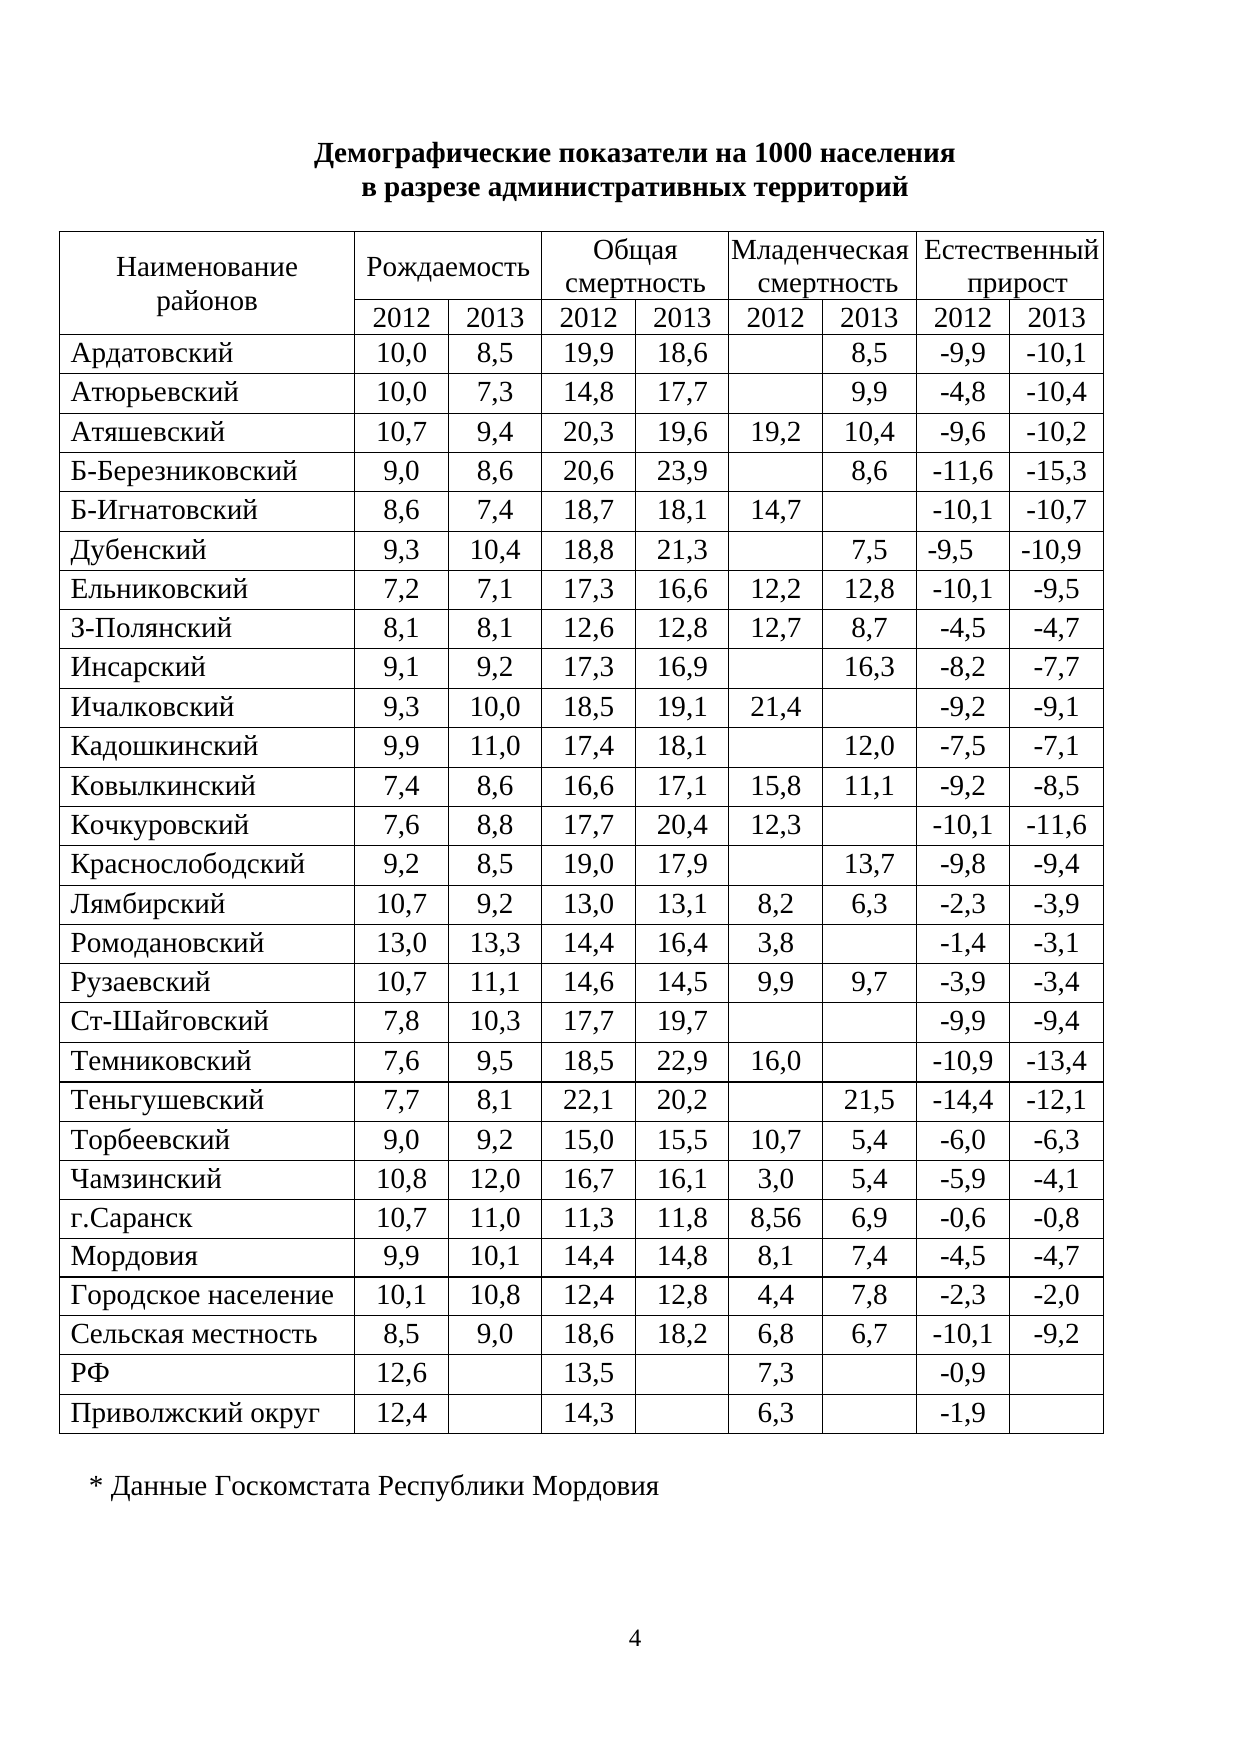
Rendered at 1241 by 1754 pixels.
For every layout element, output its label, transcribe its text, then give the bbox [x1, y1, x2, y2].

table_cell -3,9 [917, 964, 1009, 1002]
table_cell 7,3 [729, 1355, 822, 1394]
table_cell [729, 649, 822, 688]
table_cell 14,4 [542, 925, 635, 963]
table_cell 8,56 [729, 1200, 822, 1237]
table_cell 16,3 [823, 649, 916, 688]
table_cell -10,7 [1010, 492, 1103, 531]
table_cell -10,1 [917, 571, 1009, 609]
table_cell 10,0 [449, 689, 541, 727]
table_cell 8,1 [729, 1239, 822, 1276]
table_cell -0,9 [917, 1355, 1009, 1394]
table_cell 16,4 [636, 925, 728, 963]
table_cell 16,1 [636, 1161, 728, 1199]
table_cell [823, 689, 916, 727]
table_cell 9,2 [449, 1122, 541, 1160]
table_cell 6,3 [729, 1395, 822, 1433]
table_cell 12,2 [729, 571, 822, 609]
table_cell -10,2 [1010, 414, 1103, 452]
table_cell 15,5 [636, 1122, 728, 1160]
table_cell 8,8 [449, 807, 541, 845]
table_cell 14,3 [542, 1395, 635, 1433]
table_cell -11,6 [917, 453, 1009, 491]
table_cell 20,3 [542, 414, 635, 452]
text в разрезе административных территорий [89, 169, 1181, 202]
table_cell 22,1 [542, 1083, 635, 1121]
table_cell 19,2 [729, 414, 822, 452]
table_cell -1,4 [917, 925, 1009, 963]
table_cell Теньгушевский [60, 1083, 354, 1121]
table_cell 9,2 [355, 846, 448, 885]
table_cell [823, 1395, 916, 1433]
table_cell 10,1 [449, 1239, 541, 1276]
table_cell 14,5 [636, 964, 728, 1002]
table_cell 7,3 [449, 374, 541, 413]
table_cell -14,4 [917, 1083, 1009, 1121]
table_cell 8,6 [355, 492, 448, 531]
table_cell -0,6 [917, 1200, 1009, 1237]
table_header Наименование районов [60, 232, 354, 334]
table_cell -15,3 [1010, 453, 1103, 491]
table_cell -10,1 [917, 807, 1009, 845]
table_cell -6,0 [917, 1122, 1009, 1160]
table_cell 7,4 [823, 1239, 916, 1276]
table_cell -2,0 [1010, 1278, 1103, 1315]
table_cell 12,6 [542, 610, 635, 648]
table_cell 12,0 [449, 1161, 541, 1199]
table_cell 18,6 [636, 335, 728, 373]
table_cell 6,7 [823, 1316, 916, 1354]
table_cell 17,4 [542, 728, 635, 767]
table_cell -4,8 [917, 374, 1009, 413]
table_cell 12,8 [636, 1278, 728, 1315]
table_cell 13,3 [449, 925, 541, 963]
table_cell Приволжский округ [60, 1395, 354, 1433]
table_cell [823, 1355, 916, 1394]
table_cell -10,9 [1010, 532, 1103, 570]
table_cell 13,1 [636, 886, 728, 924]
table_cell [823, 1003, 916, 1042]
table_cell 9,1 [355, 649, 448, 688]
table_cell 8,5 [355, 1316, 448, 1354]
table_cell 17,9 [636, 846, 728, 885]
table_cell Ичалковский [60, 689, 354, 727]
table_cell 2013 [823, 300, 916, 334]
table_cell 10,4 [449, 532, 541, 570]
table_cell -4,5 [917, 610, 1009, 648]
table_cell 2012 [917, 300, 1009, 334]
table_cell 10,1 [355, 1278, 448, 1315]
table_cell 9,9 [823, 374, 916, 413]
table_cell 11,8 [636, 1200, 728, 1237]
table_cell 8,6 [449, 768, 541, 806]
table_cell 18,6 [542, 1316, 635, 1354]
table_header Младенческая смертность [729, 232, 916, 299]
table_cell 20,4 [636, 807, 728, 845]
table_cell 8,1 [449, 610, 541, 648]
table_cell 9,9 [355, 728, 448, 767]
table_cell Ковылкинский [60, 768, 354, 806]
table_cell Ельниковский [60, 571, 354, 609]
table_cell 10,7 [355, 1200, 448, 1237]
table_cell 18,5 [542, 689, 635, 727]
table_cell 19,1 [636, 689, 728, 727]
table_cell Кадошкинский [60, 728, 354, 767]
table_cell -3,1 [1010, 925, 1103, 963]
table_cell 13,5 [542, 1355, 635, 1394]
table_cell 17,7 [636, 374, 728, 413]
table_cell З-Полянский [60, 610, 354, 648]
table_cell 14,8 [636, 1239, 728, 1276]
table_cell 9,0 [355, 453, 448, 491]
text Демографические показатели на 1000 населения [89, 135, 1181, 169]
table_cell 2013 [1010, 300, 1103, 334]
table_cell -0,8 [1010, 1200, 1103, 1237]
table_cell 5,4 [823, 1122, 916, 1160]
table_cell 9,2 [449, 649, 541, 688]
table_cell -10,1 [917, 492, 1009, 531]
table_cell -2,3 [917, 886, 1009, 924]
table_cell Ст-Шайговский [60, 1003, 354, 1042]
table_cell 8,6 [449, 453, 541, 491]
table_cell 19,6 [636, 414, 728, 452]
table_cell -9,5 [1010, 571, 1103, 609]
table_cell 7,4 [449, 492, 541, 531]
table_cell -4,5 [917, 1239, 1009, 1276]
table_cell 14,6 [542, 964, 635, 1002]
table_cell 8,5 [449, 335, 541, 373]
table_cell [823, 1043, 916, 1081]
table_cell 16,0 [729, 1043, 822, 1081]
table_cell [823, 807, 916, 845]
table_cell Чамзинский [60, 1161, 354, 1199]
table_cell [729, 728, 822, 767]
table_cell Инсарский [60, 649, 354, 688]
table_cell 9,9 [355, 1239, 448, 1276]
table_cell 21,5 [823, 1083, 916, 1121]
table_cell [449, 1395, 541, 1433]
table_cell 5,4 [823, 1161, 916, 1199]
table_cell 16,9 [636, 649, 728, 688]
table_cell 18,5 [542, 1043, 635, 1081]
table_cell 8,7 [823, 610, 916, 648]
table_cell 16,6 [542, 768, 635, 806]
table_cell -10,4 [1010, 374, 1103, 413]
table_cell Ардатовский [60, 335, 354, 373]
table_cell 6,3 [823, 886, 916, 924]
table_cell 8,1 [449, 1083, 541, 1121]
table_cell -4,7 [1010, 610, 1103, 648]
table_cell -4,1 [1010, 1161, 1103, 1199]
table_cell -9,9 [917, 1003, 1009, 1042]
table_cell 10,8 [449, 1278, 541, 1315]
table_cell -8,5 [1010, 768, 1103, 806]
table_cell 11,1 [449, 964, 541, 1002]
table_cell 17,3 [542, 571, 635, 609]
table_cell [1010, 1395, 1103, 1433]
table_cell 19,0 [542, 846, 635, 885]
table_cell -7,5 [917, 728, 1009, 767]
table_cell -9,5 [917, 532, 1009, 570]
table_cell 6,9 [823, 1200, 916, 1237]
table_cell Ромодановский [60, 925, 354, 963]
table_cell -4,7 [1010, 1239, 1103, 1276]
table_cell -7,7 [1010, 649, 1103, 688]
table_cell 15,8 [729, 768, 822, 806]
table_cell 12,6 [355, 1355, 448, 1394]
table_cell 2012 [729, 300, 822, 334]
table_cell [729, 335, 822, 373]
table_cell 10,0 [355, 374, 448, 413]
text * Данные Госкомстата Республики Мордовия [89, 1468, 1181, 1501]
table_cell 8,6 [823, 453, 916, 491]
table_cell [729, 453, 822, 491]
table_cell 9,0 [355, 1122, 448, 1160]
table_cell 2013 [636, 300, 728, 334]
table_cell -7,1 [1010, 728, 1103, 767]
table_cell 10,7 [729, 1122, 822, 1160]
table_cell Сельская местность [60, 1316, 354, 1354]
table_cell [729, 1083, 822, 1121]
table_cell Лямбирский [60, 886, 354, 924]
table_cell 9,7 [823, 964, 916, 1002]
table_cell 17,7 [542, 1003, 635, 1042]
table_cell -10,1 [1010, 335, 1103, 373]
table_cell 21,4 [729, 689, 822, 727]
table_cell -9,6 [917, 414, 1009, 452]
table_cell -3,9 [1010, 886, 1103, 924]
table_cell [1010, 1355, 1103, 1394]
table_cell 11,0 [449, 728, 541, 767]
table_cell 12,4 [355, 1395, 448, 1433]
table_cell 2012 [542, 300, 635, 334]
table_cell [823, 925, 916, 963]
table_cell -1,9 [917, 1395, 1009, 1433]
table_cell -9,2 [1010, 1316, 1103, 1354]
table_cell 12,8 [636, 610, 728, 648]
table_cell -9,1 [1010, 689, 1103, 727]
table_cell -10,1 [917, 1316, 1009, 1354]
table_cell 16,6 [636, 571, 728, 609]
table_cell 23,9 [636, 453, 728, 491]
table_cell г.Саранск [60, 1200, 354, 1237]
table_cell 7,7 [355, 1083, 448, 1121]
table_cell 15,0 [542, 1122, 635, 1160]
table_cell 16,7 [542, 1161, 635, 1199]
table_cell 7,6 [355, 807, 448, 845]
table_cell -9,2 [917, 689, 1009, 727]
table_cell 8,5 [449, 846, 541, 885]
table_cell Мордовия [60, 1239, 354, 1276]
table_cell 21,3 [636, 532, 728, 570]
table_cell [729, 1003, 822, 1042]
table_cell 13,0 [542, 886, 635, 924]
table_cell -9,9 [917, 335, 1009, 373]
table_cell 7,8 [355, 1003, 448, 1042]
table_cell Темниковский [60, 1043, 354, 1081]
table_header Рождаемость [355, 232, 541, 299]
table_cell 7,8 [823, 1278, 916, 1315]
table_cell Атюрьевский [60, 374, 354, 413]
table_cell 3,0 [729, 1161, 822, 1199]
table_cell 7,6 [355, 1043, 448, 1081]
table_cell -11,6 [1010, 807, 1103, 845]
table_cell Городское население [60, 1278, 354, 1315]
table_cell -3,4 [1010, 964, 1103, 1002]
table_cell 10,3 [449, 1003, 541, 1042]
table_cell [823, 492, 916, 531]
table_cell 19,7 [636, 1003, 728, 1042]
table_cell 12,0 [823, 728, 916, 767]
table_cell 9,2 [449, 886, 541, 924]
table_cell 18,7 [542, 492, 635, 531]
table_cell [729, 374, 822, 413]
table_cell 10,8 [355, 1161, 448, 1199]
table_header Общая смертность [542, 232, 728, 299]
table_cell -6,3 [1010, 1122, 1103, 1160]
table_cell 2013 [449, 300, 541, 334]
table_cell 7,1 [449, 571, 541, 609]
table_cell -9,4 [1010, 1003, 1103, 1042]
table_cell 3,8 [729, 925, 822, 963]
table_cell 14,7 [729, 492, 822, 531]
table_cell 17,3 [542, 649, 635, 688]
table_cell 9,4 [449, 414, 541, 452]
table_cell Атяшевский [60, 414, 354, 452]
table_cell Торбеевский [60, 1122, 354, 1160]
table_cell 22,9 [636, 1043, 728, 1081]
table_cell 11,3 [542, 1200, 635, 1237]
table_cell [729, 532, 822, 570]
table_cell 18,1 [636, 728, 728, 767]
table_cell 7,5 [823, 532, 916, 570]
table_cell 14,8 [542, 374, 635, 413]
table_cell 12,8 [823, 571, 916, 609]
table_cell 20,2 [636, 1083, 728, 1121]
table_cell 7,4 [355, 768, 448, 806]
table_cell 17,1 [636, 768, 728, 806]
table_cell 13,0 [355, 925, 448, 963]
table_cell 18,8 [542, 532, 635, 570]
table_cell 4,4 [729, 1278, 822, 1315]
table_cell 12,3 [729, 807, 822, 845]
table_cell 20,6 [542, 453, 635, 491]
table_cell -10,9 [917, 1043, 1009, 1081]
table_cell 10,7 [355, 886, 448, 924]
table_cell -9,8 [917, 846, 1009, 885]
table_cell 9,0 [449, 1316, 541, 1354]
table_cell 2012 [355, 300, 448, 334]
table_cell Б-Игнатовский [60, 492, 354, 531]
table_cell 12,4 [542, 1278, 635, 1315]
table_cell [729, 846, 822, 885]
table_cell 8,5 [823, 335, 916, 373]
table_cell [449, 1355, 541, 1394]
table_cell 10,4 [823, 414, 916, 452]
table_cell -9,2 [917, 768, 1009, 806]
table_cell -2,3 [917, 1278, 1009, 1315]
table_cell Б-Березниковский [60, 453, 354, 491]
table_cell -9,4 [1010, 846, 1103, 885]
table_cell Краснослободский [60, 846, 354, 885]
table_cell 8,2 [729, 886, 822, 924]
table_cell -5,9 [917, 1161, 1009, 1199]
table_cell Дубенский [60, 532, 354, 570]
table_cell 10,7 [355, 964, 448, 1002]
table_cell -12,1 [1010, 1083, 1103, 1121]
table_cell 12,7 [729, 610, 822, 648]
table_cell [636, 1395, 728, 1433]
table_cell 11,0 [449, 1200, 541, 1237]
table_cell 10,0 [355, 335, 448, 373]
table_header Естественный прирост [917, 232, 1103, 299]
table_cell 18,2 [636, 1316, 728, 1354]
table_cell 14,4 [542, 1239, 635, 1276]
table_cell Кочкуровский [60, 807, 354, 845]
table_cell 7,2 [355, 571, 448, 609]
table_cell Рузаевский [60, 964, 354, 1002]
table_cell РФ [60, 1355, 354, 1394]
table_cell 13,7 [823, 846, 916, 885]
table_cell 9,3 [355, 532, 448, 570]
table_cell -13,4 [1010, 1043, 1103, 1081]
table_cell 10,7 [355, 414, 448, 452]
table_cell 11,1 [823, 768, 916, 806]
table_cell 9,3 [355, 689, 448, 727]
table_cell 9,5 [449, 1043, 541, 1081]
table_cell 19,9 [542, 335, 635, 373]
table_cell [636, 1355, 728, 1394]
table_cell 9,9 [729, 964, 822, 1002]
table_cell -8,2 [917, 649, 1009, 688]
table_cell 6,8 [729, 1316, 822, 1354]
table_cell 18,1 [636, 492, 728, 531]
table_cell 8,1 [355, 610, 448, 648]
table_cell 17,7 [542, 807, 635, 845]
